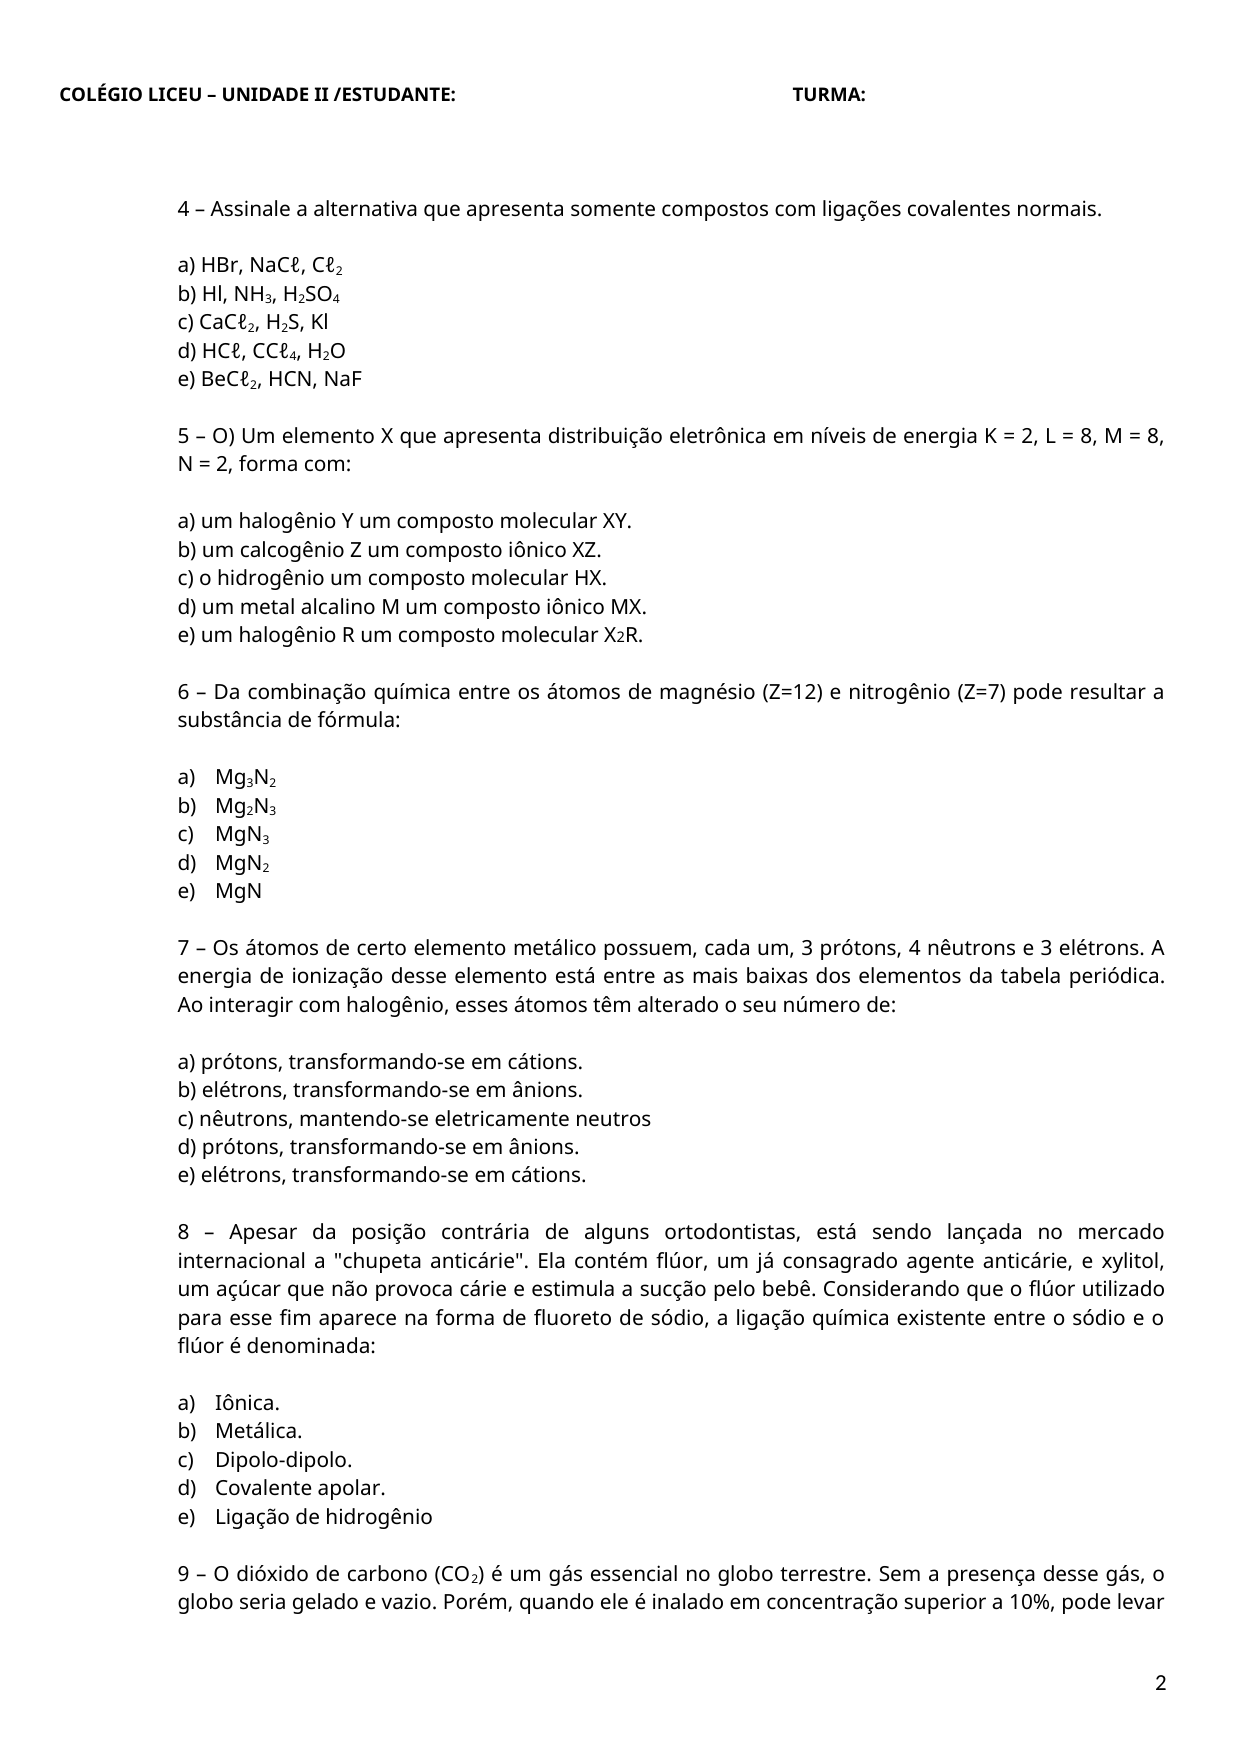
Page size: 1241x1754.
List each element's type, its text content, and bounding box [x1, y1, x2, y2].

text b) Hl, NH3, H2SO4 [177, 279, 1167, 307]
list MgN3 [177, 819, 1167, 848]
list MgN2 [177, 848, 1167, 876]
text 5 – O) Um elemento X que apresenta distribuição eletrônica em níveis de energia K = 2, L = 8, M = 8, N = 2, forma com: [177, 421, 1167, 478]
list Metálica. [177, 1416, 1167, 1445]
text 2, HCN, NaF [177, 364, 1167, 393]
list Mg3N2 [177, 762, 1167, 791]
text d) prótons, transformando-se em ânions. [177, 1132, 1167, 1161]
text c) nêutrons, mantendo-se eletricamente neutros [177, 1104, 1167, 1132]
text 4 – Assinale a alternativa que apresenta somente compostos com ligações covalentes normais. [177, 194, 1167, 222]
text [177, 1559, 1167, 1616]
list Dipolo-dipolo. [177, 1445, 1167, 1473]
list Covalente apolar. [177, 1473, 1167, 1502]
text 4, H2O [177, 336, 1167, 364]
text 7 – Os átomos de certo elemento metálico possuem, cada um, 3 prótons, 4 nêutrons e 3 elétrons. A energia de ionização desse elemento está entre as mais baixas dos elementos da tabela periódica. Ao interagir com halogênio, esses átomos têm alterado o seu número de: [177, 933, 1167, 1018]
text e) elétrons, transformando-se em cátions. [177, 1161, 1167, 1189]
text 6 – Da combinação química entre os átomos de magnésio (Z=12) e nitrogênio (Z=7) pode resultar a substância de fórmula: [177, 677, 1167, 734]
text 2 [177, 251, 1167, 279]
list Ligação de hidrogênio [177, 1502, 1167, 1530]
text b) um calcogênio Z um composto iônico XZ. [177, 535, 1167, 563]
list Iônica. [177, 1388, 1167, 1416]
text d) um metal alcalino M um composto iônico MX. [177, 592, 1167, 620]
text 2, H2S, Kl [177, 307, 1167, 336]
text c) o hidrogênio um composto molecular HX. [177, 563, 1167, 592]
text a) um halogênio Y um composto molecular XY. [177, 506, 1167, 535]
text a) prótons, transformando-se em cátions. [177, 1047, 1167, 1075]
text b) elétrons, transformando-se em ânions. [177, 1075, 1167, 1104]
list MgN [177, 876, 1167, 904]
text e) um halogênio R um composto molecular X2R. [177, 620, 1167, 649]
text 8 – Apesar da posição contrária de alguns ortodontistas, está sendo lançada no mercado internacional a "chupeta anticárie". Ela contém flúor, um já consagrado agente anticárie, e xylitol, um açúcar que não provoca cárie e estimula a sucção pelo bebê. Considerando que o flúor utilizado para esse fim aparece na forma de fluoreto de sódio, a ligação química existente entre o sódio e o flúor é denominada: [177, 1217, 1167, 1359]
list Mg2N3 [177, 791, 1167, 819]
